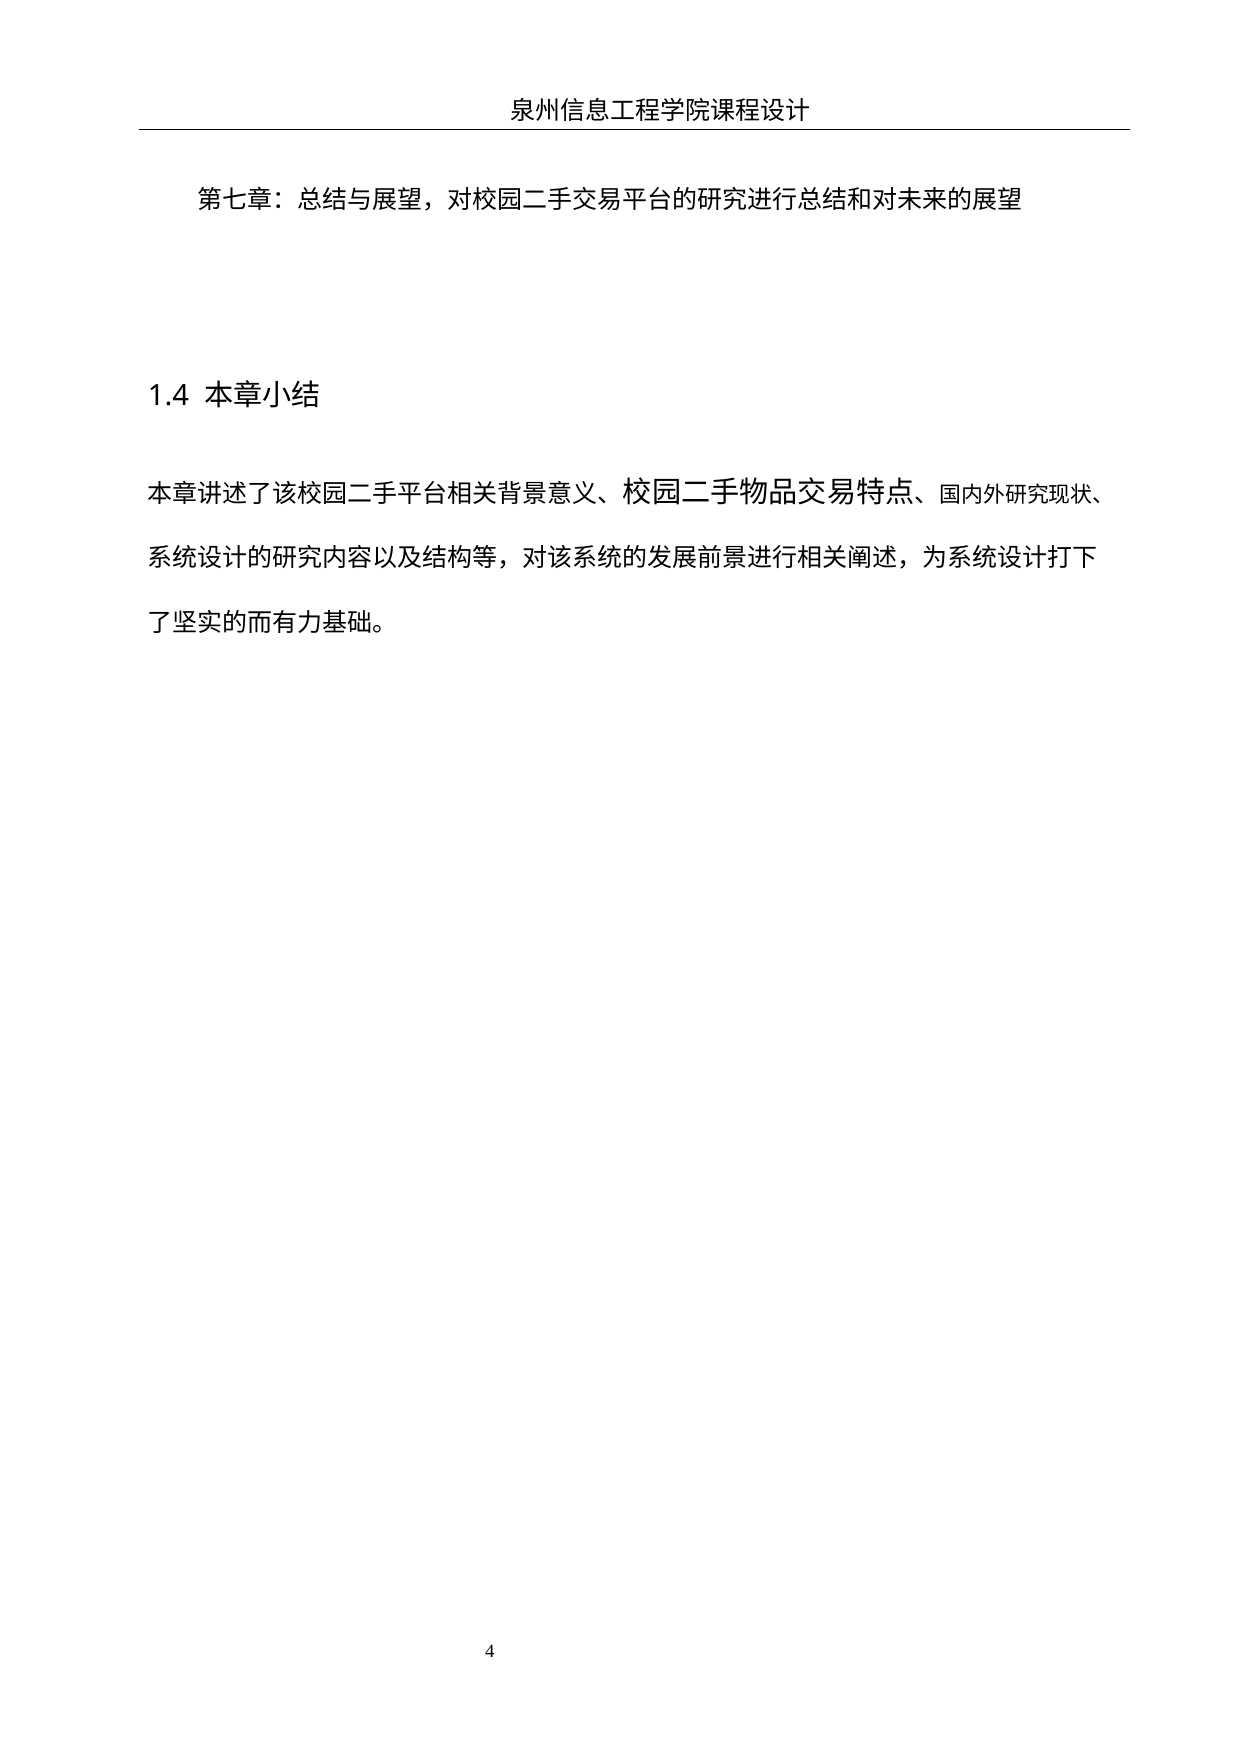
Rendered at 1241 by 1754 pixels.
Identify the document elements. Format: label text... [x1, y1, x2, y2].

text 1.4 本章小结 [148, 360, 1122, 425]
text 第七章：总结与展望，对校园二手交易平台的研究进行总结和对未来的展望 [148, 165, 1122, 230]
text 本章讲述了该校园二手平台相关背景意义、校园二手物品交易特点、国内外研究现状、系统设计的研究内容以及结构等，对该系统的发展前景进行相关阐述，为系统设计打下了坚实的而有力基础。 [148, 458, 1122, 653]
